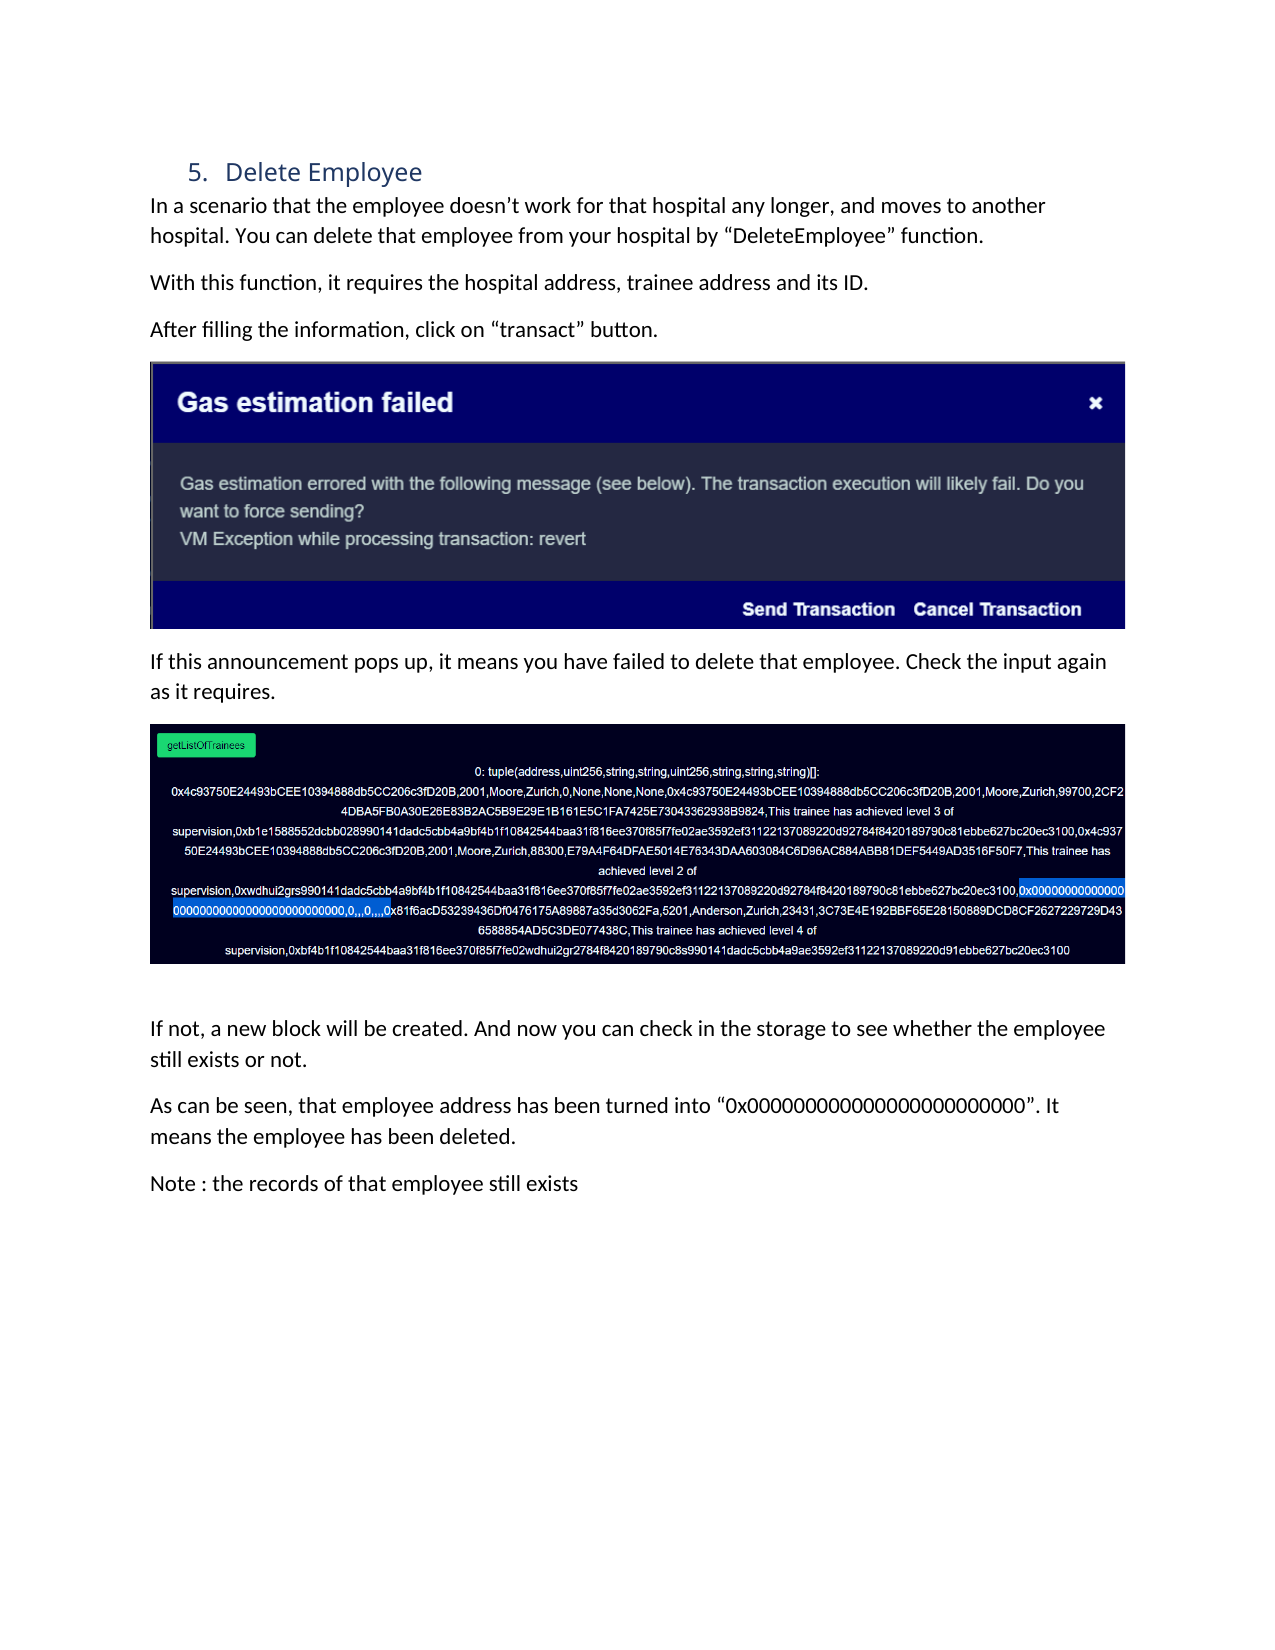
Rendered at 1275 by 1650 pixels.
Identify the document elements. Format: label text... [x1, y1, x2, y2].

text If not, a new block will be created. And now you can check in the storage to see whether the employee still exists or not. [150, 964, 1125, 1073]
text In a scenario that the employee doesn’t work for that hospital any longer, and moves to another hospital. You can delete that employee from your hospital by “DeleteEmployee” function. [150, 191, 1125, 249]
text With this function, it requires the hospital address, trainee address and its ID. [150, 268, 1125, 296]
text After filling the information, click on “transact” button. [150, 315, 1125, 343]
text Note : the records of that employee still exists [150, 1169, 1125, 1197]
text If this announcement pops up, it means you have failed to delete that employee. Check the input again as it requires. [150, 647, 1125, 705]
subtitle Delete Employee [187, 154, 1125, 188]
picture [150, 361, 1125, 629]
picture [150, 724, 1125, 964]
text As can be seen, that employee address has been turned into “0x000000000000000000000000”. It means the employee has been deleted. [150, 1092, 1125, 1150]
